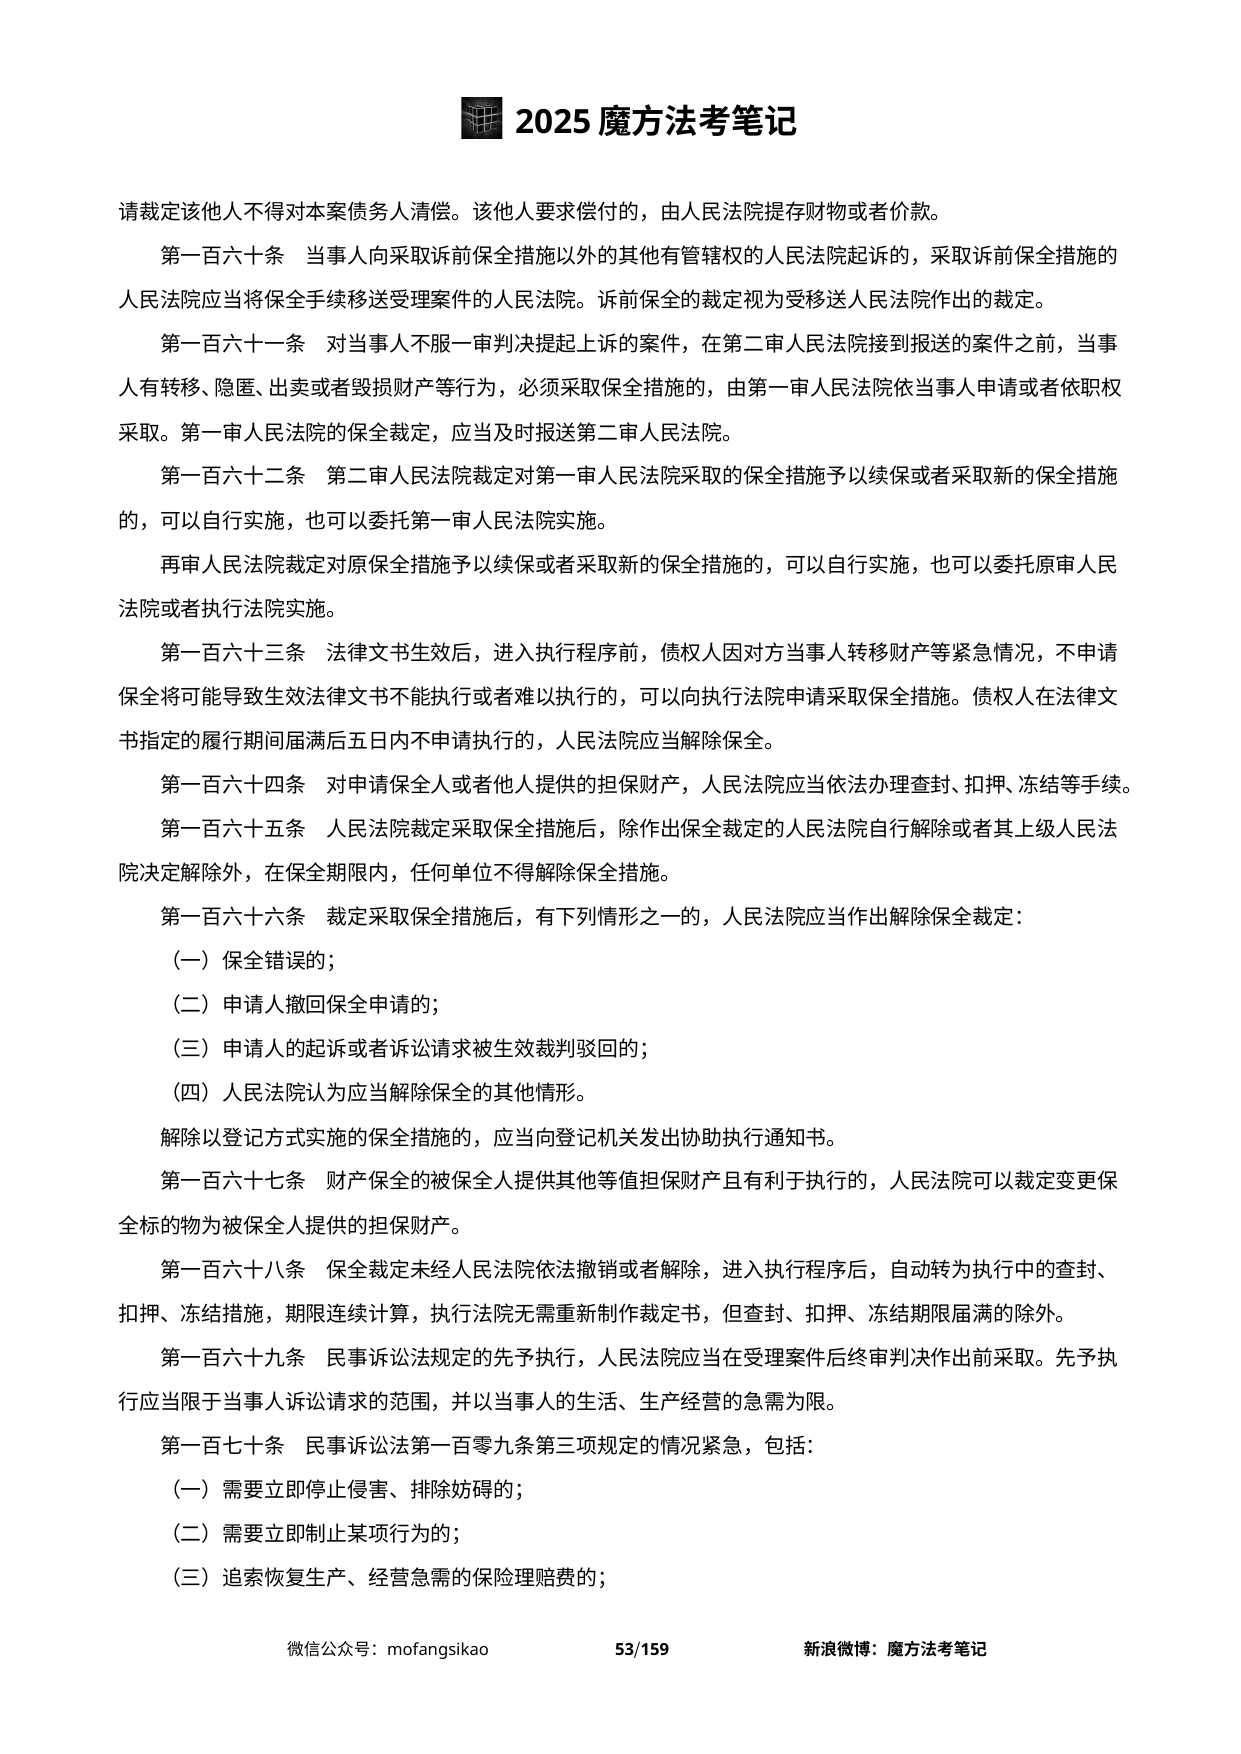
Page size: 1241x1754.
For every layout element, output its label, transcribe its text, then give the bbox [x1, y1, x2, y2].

text 第一百六十八条 保全裁定未经人民法院依法撤销或者解除，进入执行程序后，自动转为执行中的查封、扣押、冻结措施，期限连续计算，执行法院无需重新制作裁定书，但查封、扣押、冻结期限届满的除外。 [118, 1510, 1122, 1598]
text 第一百六十四条 对申请保全人或者他人提供的担保财产，人民法院应当依法办理查封、扣押、冻结等手续。 [118, 982, 1122, 1070]
text （三）申请人的起诉或者诉讼请求被生效裁判驳回的； [118, 1290, 1122, 1334]
text 第一百六十七条 财产保全的被保全人提供其他等值担保财产且有利于执行的，人民法院可以裁定变更保全标的物为被保全人提供的担保财产。 [118, 1422, 1122, 1510]
text （二）申请人撤回保全申请的； [118, 1246, 1122, 1290]
text 第一百六十三条 法律文书生效后，进入执行程序前，债权人因对方当事人转移财产等紧急情况，不申请保全将可能导致生效法律文书不能执行或者难以执行的，可以向执行法院申请采取保全措施。债权人在法律文书指定的履行期间届满后五日内不申请执行的，人民法院应当解除保全。 [118, 849, 1122, 982]
text 第一百五十八条 人民法院对债务人到期应得的收益，可以采取财产保全措施，限制其支取，通知有关单位协助执行。 [118, 277, 1122, 365]
text 第一百六十条 当事人向采取诉前保全措施以外的其他有管辖权的人民法院起诉的，采取诉前保全措施的人民法院应当将保全手续移送受理案件的人民法院。诉前保全的裁定视为受移送人民法院作出的裁定。 [118, 453, 1122, 541]
text 第一百六十五条 人民法院裁定采取保全措施后，除作出保全裁定的人民法院自行解除或者其上级人民法院决定解除外，在保全期限内，任何单位不得解除保全措施。 [118, 1070, 1122, 1158]
text 再审人民法院裁定对原保全措施予以续保或者采取新的保全措施的，可以自行实施，也可以委托原审人民法院或者执行法院实施。 [118, 761, 1122, 849]
picture [461, 97, 503, 139]
text （四）人民法院认为应当解除保全的其他情形。 [118, 1334, 1122, 1378]
text 第一百六十六条 裁定采取保全措施后，有下列情形之一的，人民法院应当作出解除保全裁定： [118, 1158, 1122, 1202]
text 解除以登记方式实施的保全措施的，应当向登记机关发出协助执行通知书。 [118, 1378, 1122, 1422]
text 第一百六十一条 对当事人不服一审判决提起上诉的案件，在第二审人民法院接到报送的案件之前，当事人有转移、隐匿、出卖或者毁损财产等行为，必须采取保全措施的，由第一审人民法院依当事人申请或者依职权采取。第一审人民法院的保全裁定，应当及时报送第二审人民法院。 [118, 541, 1122, 673]
text 第一百六十二条 第二审人民法院裁定对第一审人民法院采取的保全措施予以续保或者采取新的保全措施的，可以自行实施，也可以委托第一审人民法院实施。 [118, 673, 1122, 761]
text （一）保全错误的； [118, 1202, 1122, 1246]
text 第一百五十七条 人民法院对抵押物、质押物、留置物可以采取财产保全措施，但不影响抵押权人、质权人、留置权人的优先受偿权。 [118, 188, 1122, 277]
text 第一百五十九条 债务人的财产不能满足保全请求，但对他人有到期债权的，人民法院可以依债权人的申请裁定该他人不得对本案债务人清偿。该他人要求偿付的，由人民法院提存财物或者价款。 [118, 365, 1122, 453]
